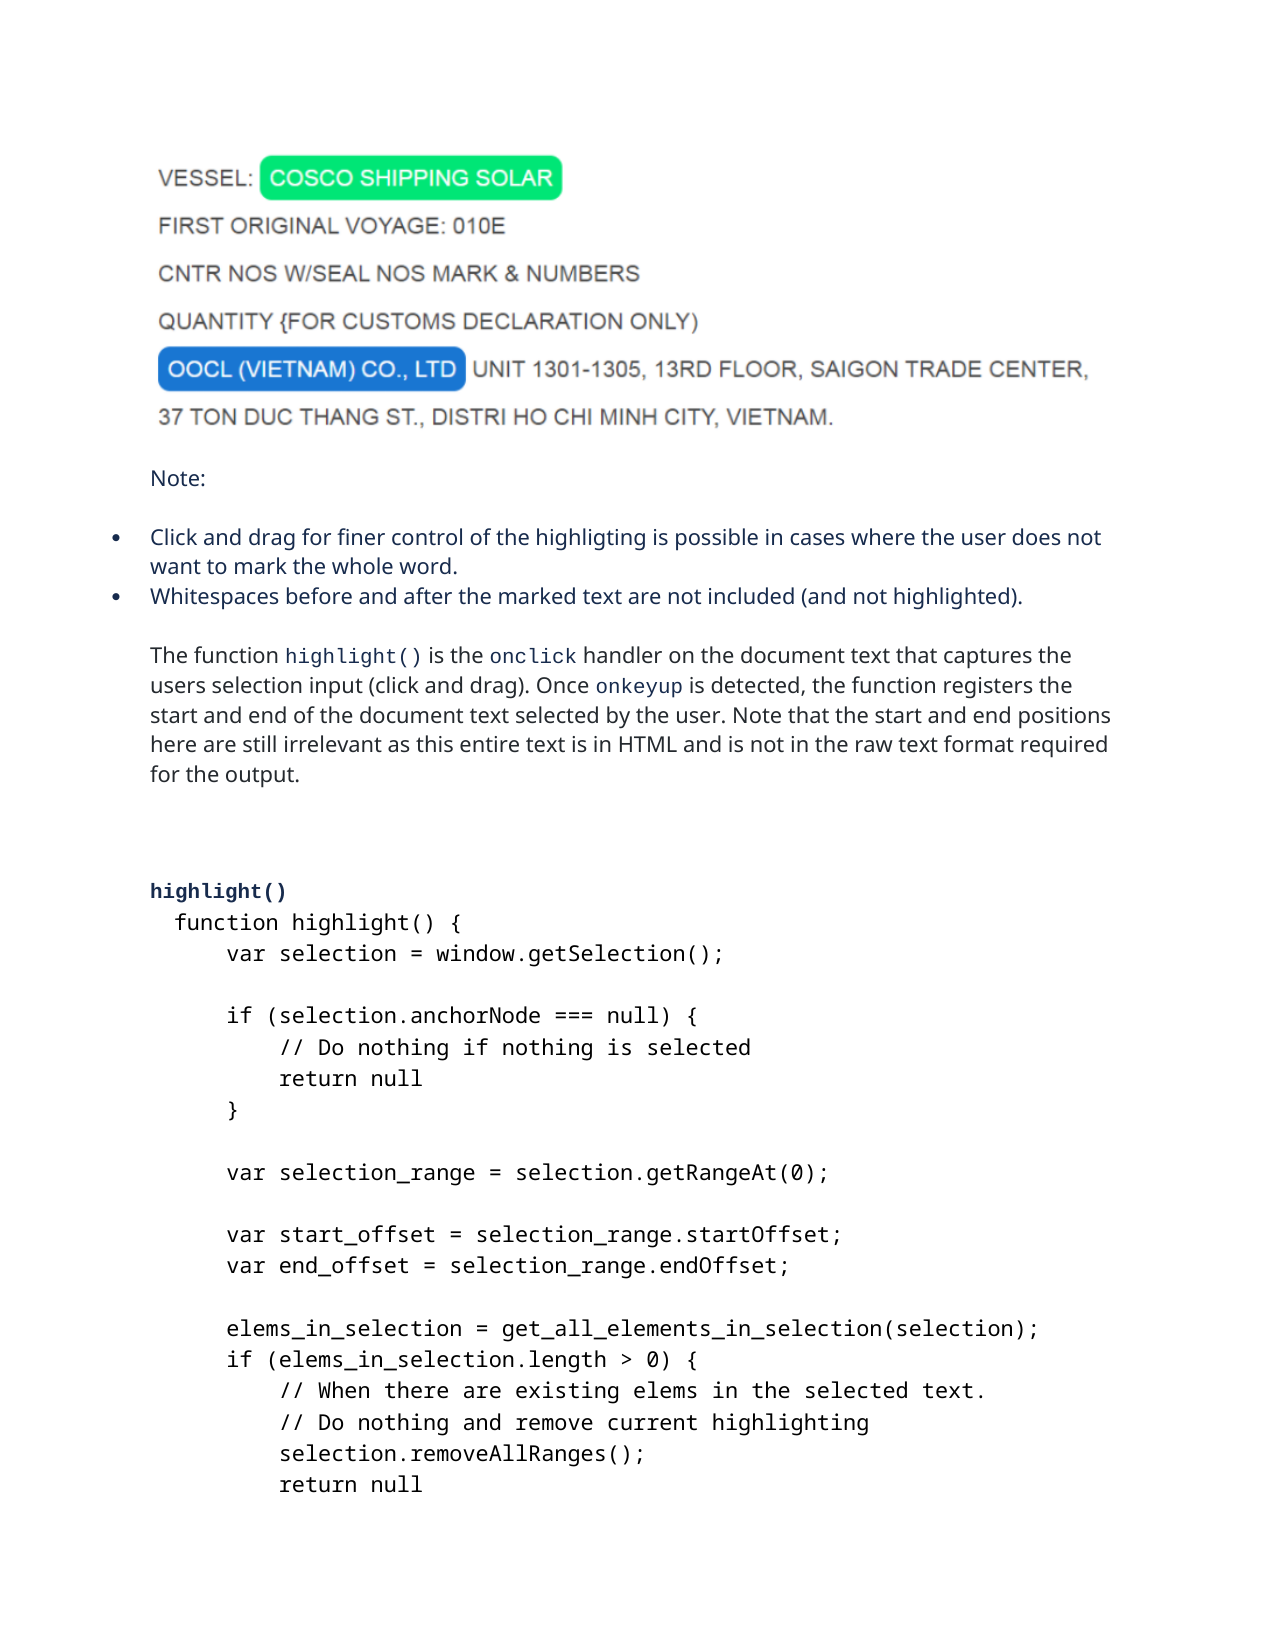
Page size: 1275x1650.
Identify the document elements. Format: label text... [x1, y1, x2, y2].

text The function highlight() is the onclick handler on the document text that captures the users selection input (click and drag). Once onkeyup is detected, the function registers the start and end of the document text selected by the user. Note that the start and end positions here are still irrelevant as this entire text is in HTML and is not in the raw text format required for the output. [150, 640, 1125, 789]
picture [150, 150, 1125, 447]
text Note: [150, 463, 1125, 492]
text highlight() [150, 881, 1125, 905]
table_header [150, 905, 1275, 1499]
list Whitespaces before and after the marked text are not included (and not highlighted). [112, 581, 1125, 611]
list Click and drag for finer control of the highligting is possible in cases where the user does not want to mark the whole word. [112, 522, 1125, 581]
